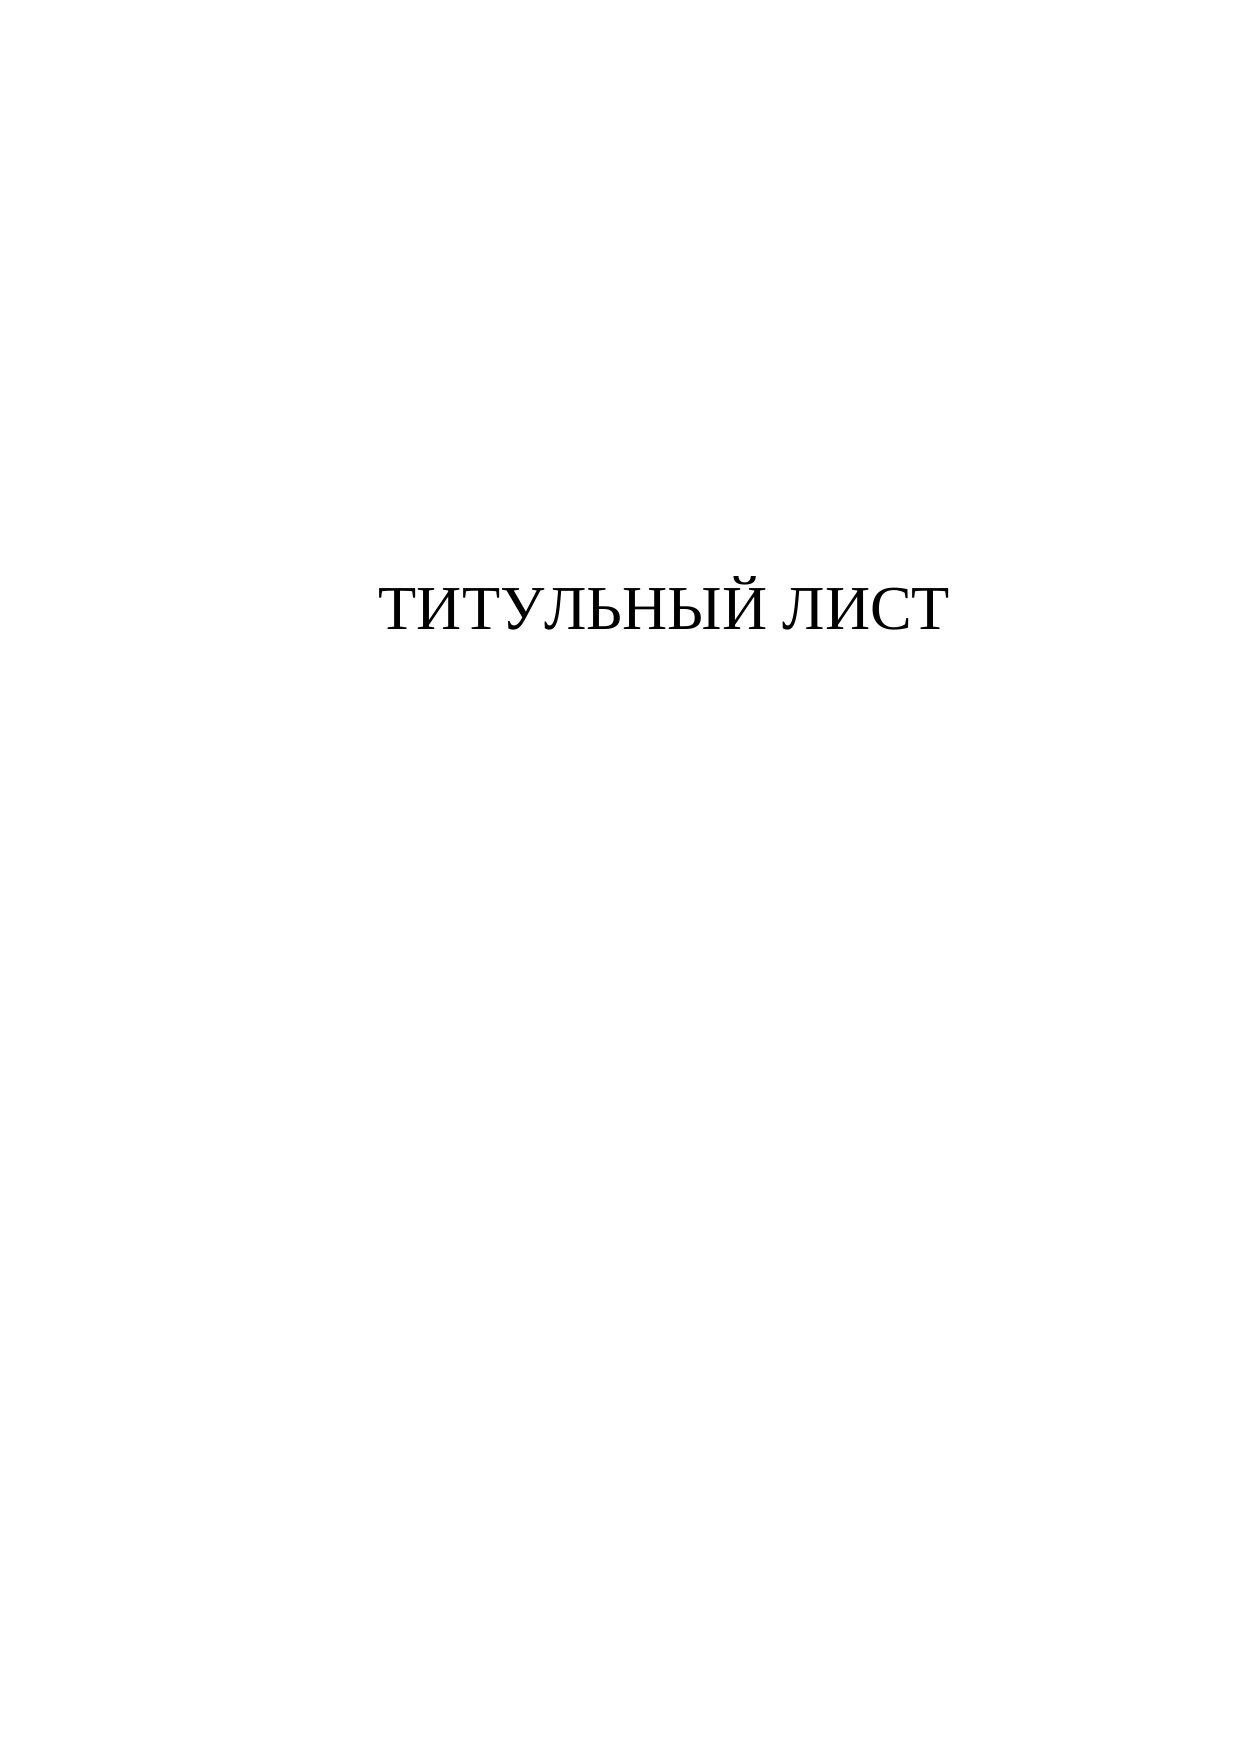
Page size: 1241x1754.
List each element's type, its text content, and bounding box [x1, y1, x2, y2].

text ТИТУЛЬНЫЙ ЛИСТ [177, 571, 1152, 643]
